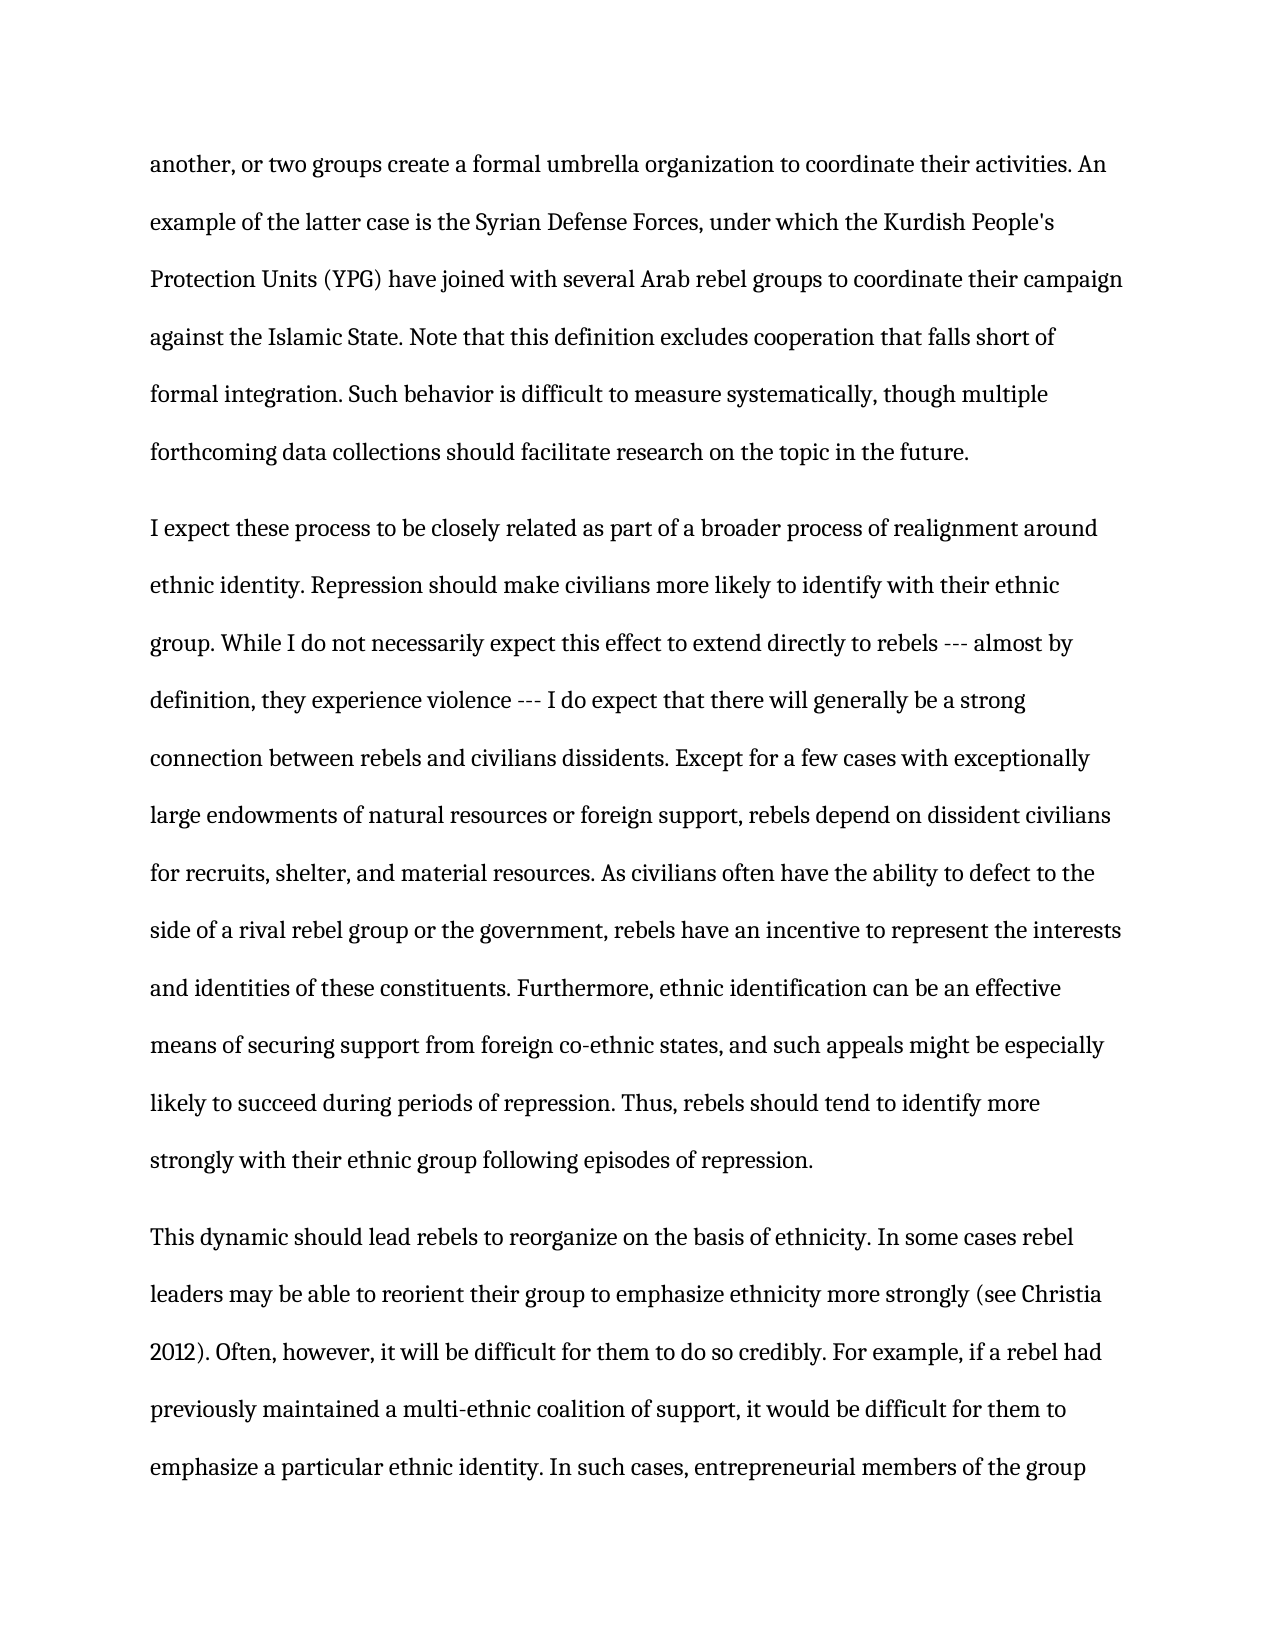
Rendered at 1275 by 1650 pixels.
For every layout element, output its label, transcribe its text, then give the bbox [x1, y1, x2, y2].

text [150, 150, 1125, 466]
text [150, 1222, 1125, 1481]
text I expect these process to be closely related as part of a broader process of realignment around ethnic identity. Repression should make civilians more likely to identify with their ethnic group. While I do not necessarily expect this effect to extend directly to rebels --- almost by definition, they experience violence --- I do expect that there will generally be a strong connection between rebels and civilians dissidents. Except for a few cases with exceptionally large endowments of natural resources or foreign support, rebels depend on dissident civilians for recruits, shelter, and material resources. As civilians often have the ability to defect to the side of a rival rebel group or the government, rebels have an incentive to represent the interests and identities of these constituents. Furthermore, ethnic identification can be an effective means of securing support from foreign co-ethnic states, and such appeals might be especially likely to succeed during periods of repression. Thus, rebels should tend to identify more strongly with their ethnic group following episodes of repression. [150, 514, 1125, 1175]
